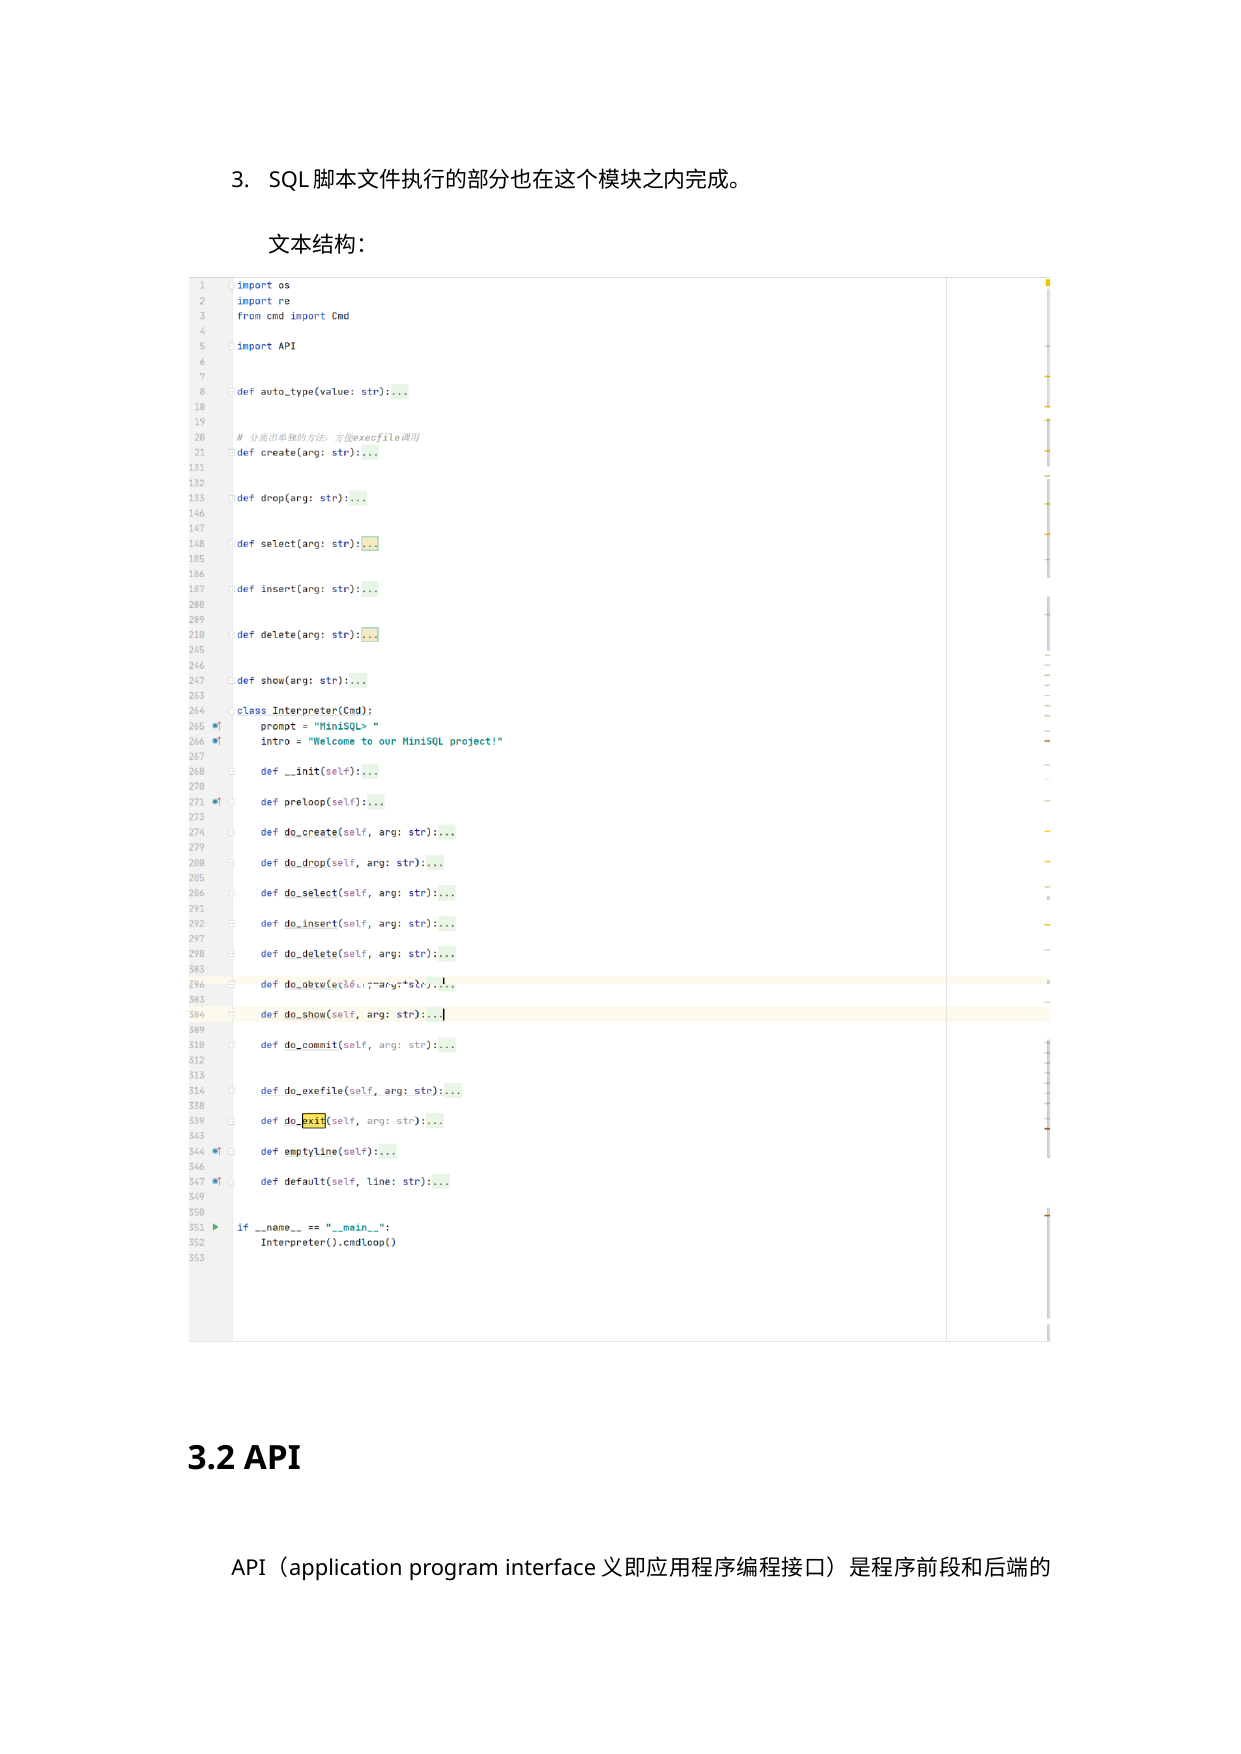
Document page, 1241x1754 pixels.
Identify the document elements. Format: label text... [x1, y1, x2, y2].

list 文本结构： [269, 227, 1053, 259]
subtitle 3.2 API [187, 1424, 1053, 1489]
list SQL脚本文件执行的部分也在这个模块之内完成。 [231, 162, 1053, 194]
picture [187, 277, 1050, 1340]
